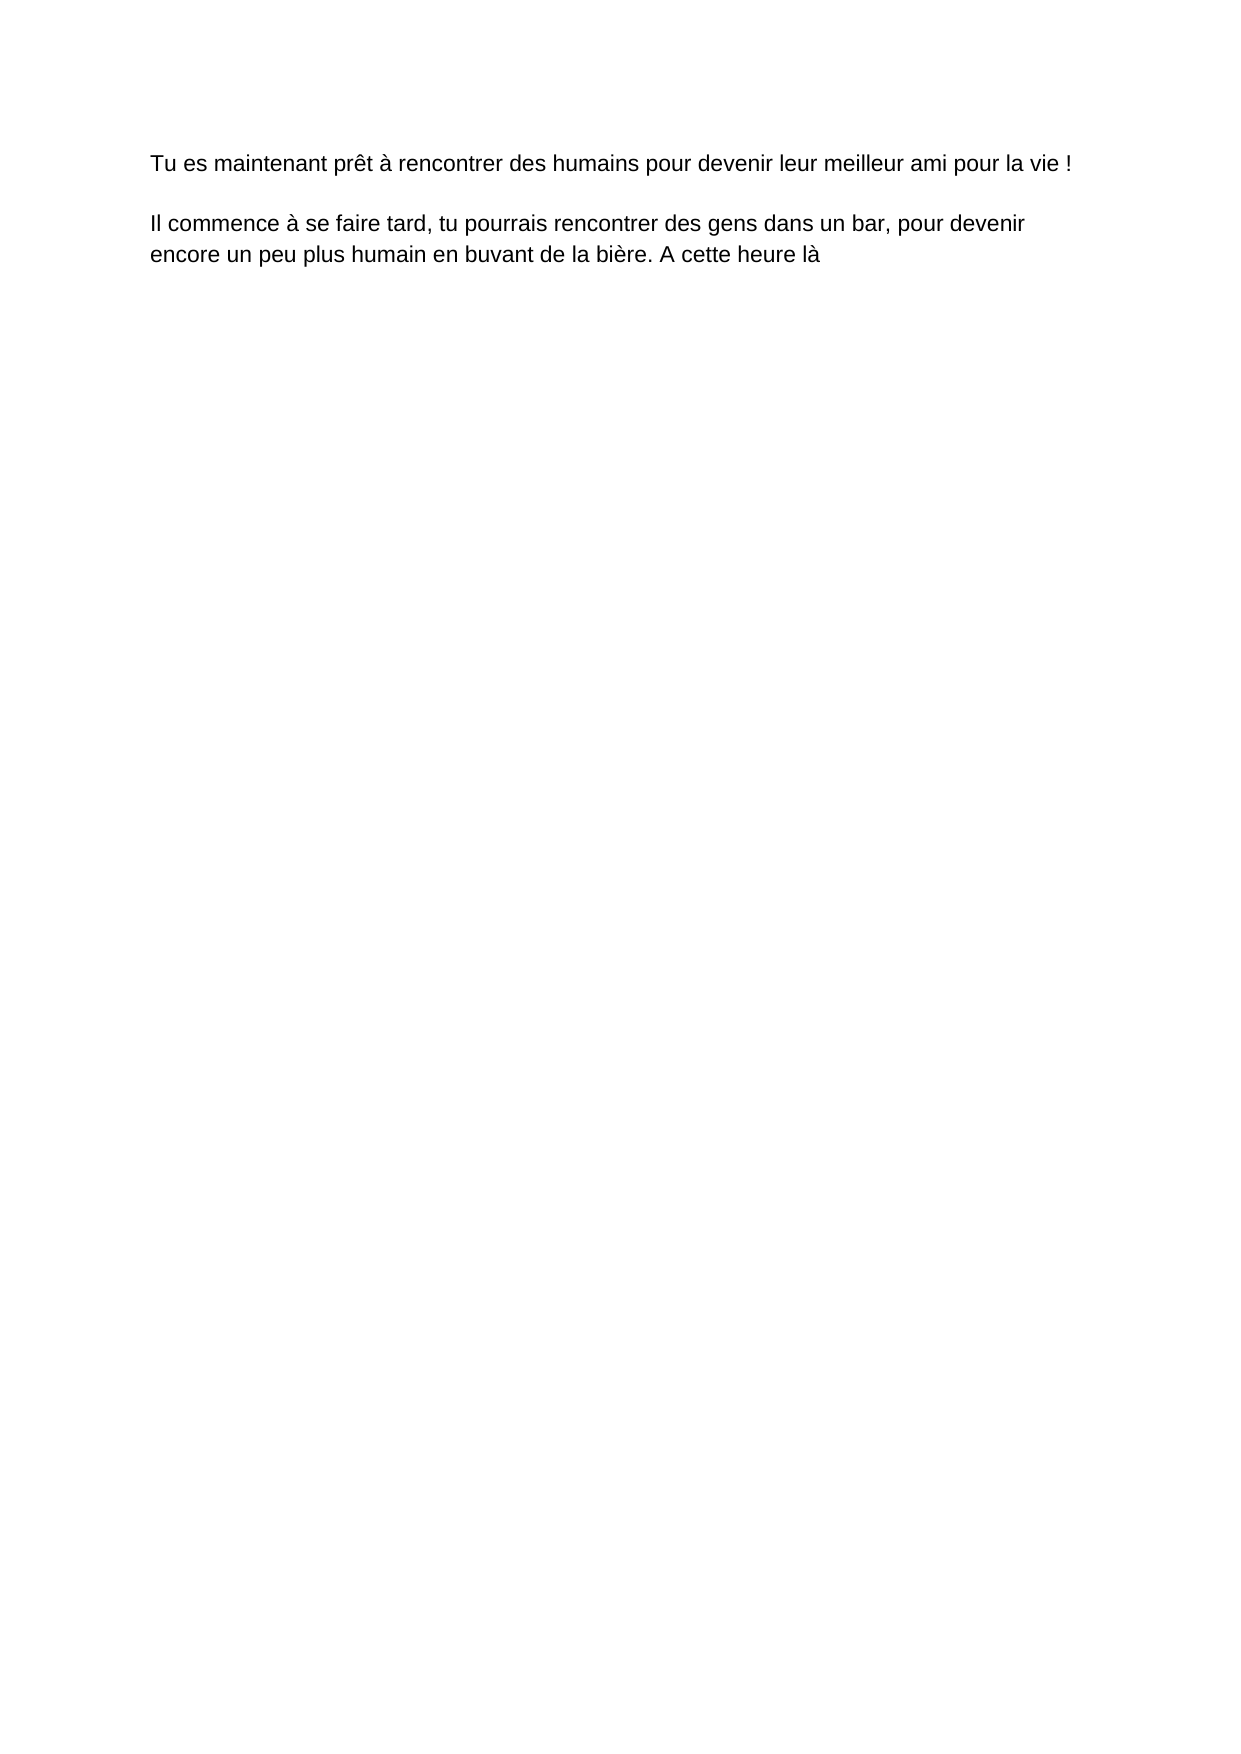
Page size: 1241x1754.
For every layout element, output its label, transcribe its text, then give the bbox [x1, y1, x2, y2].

text Il commence à se faire tard, tu pourrais rencontrer des gens dans un bar, pour devenir encore un peu plus humain en buvant de la bière. A cette heure là [150, 210, 1090, 267]
text Tu es maintenant prêt à rencontrer des humains pour devenir leur meilleur ami pour la vie ! [150, 150, 1090, 176]
